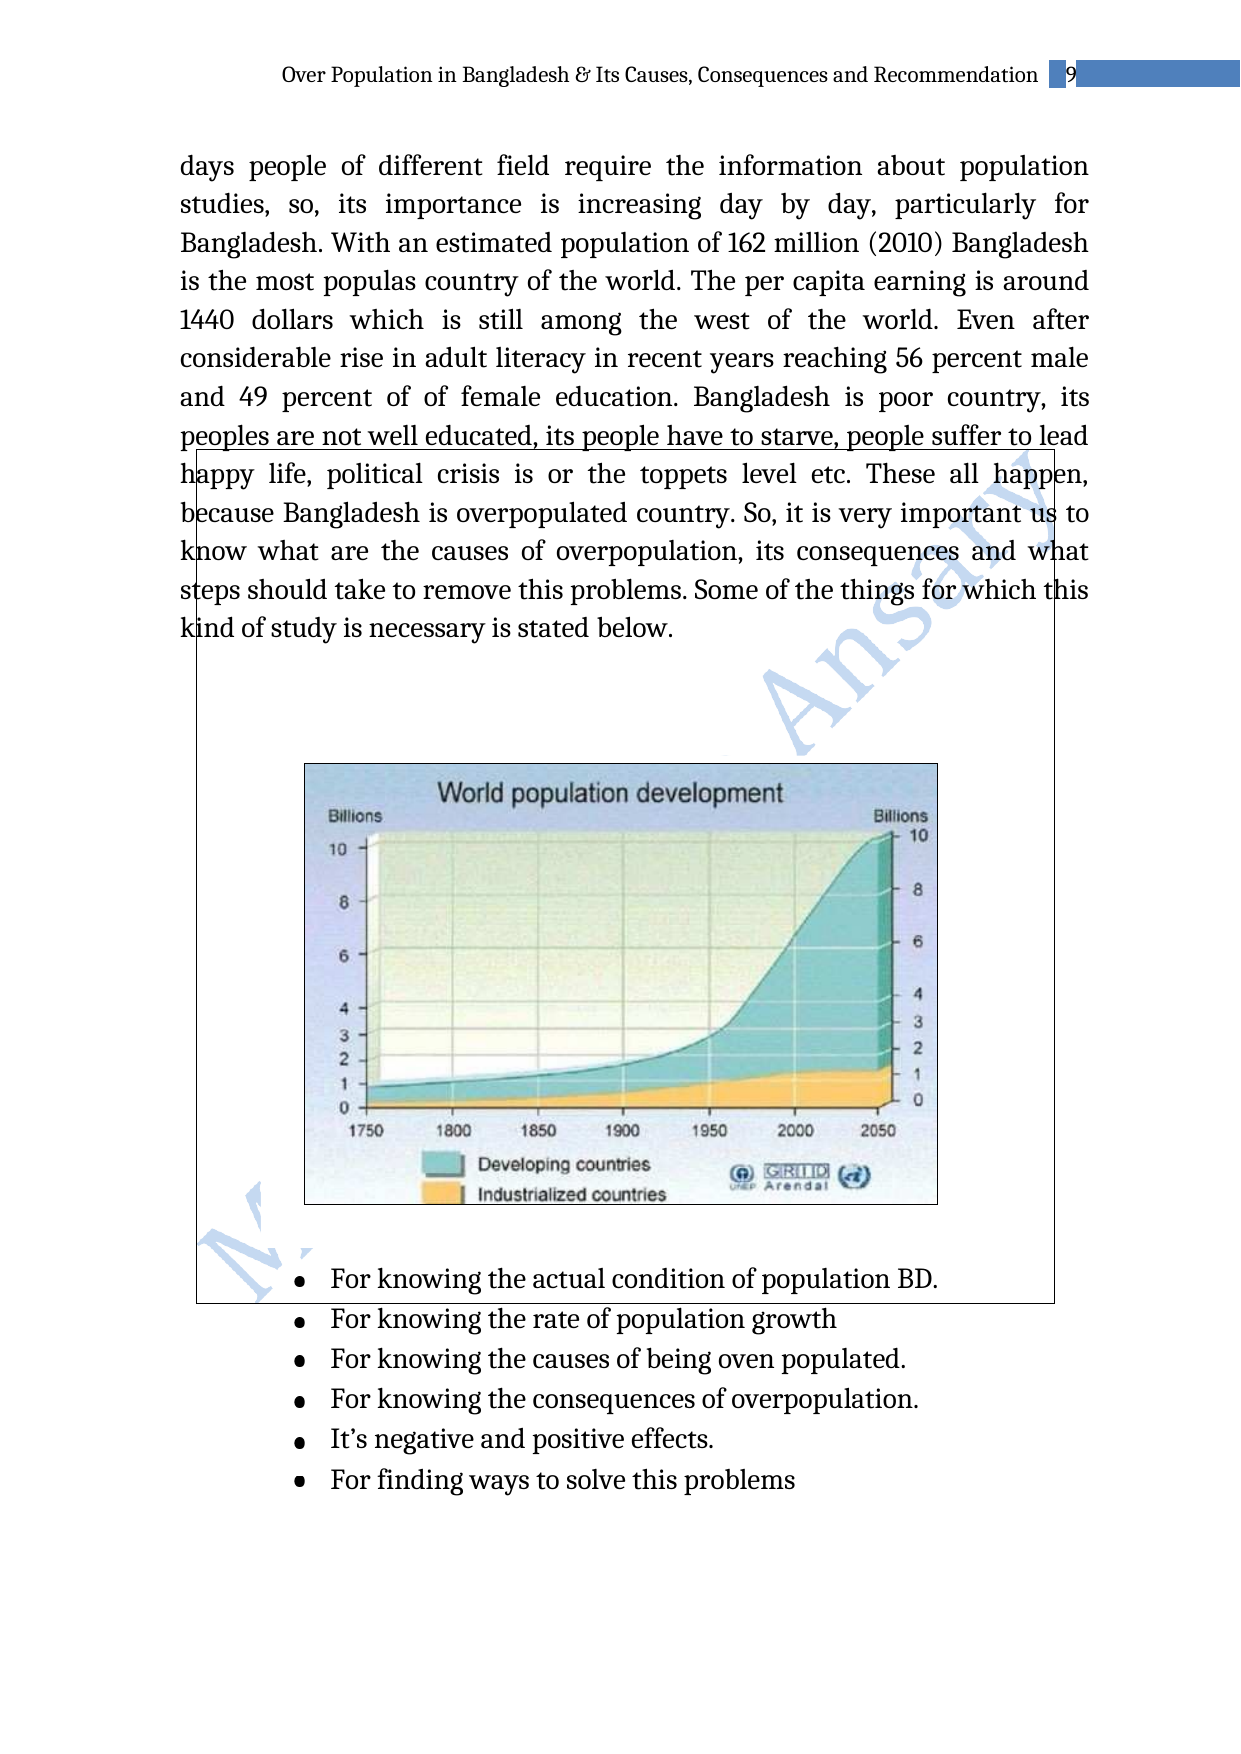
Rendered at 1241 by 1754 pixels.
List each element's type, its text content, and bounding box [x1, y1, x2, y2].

picture [294, 1437, 305, 1449]
text days people of different field require the information about population studies, so, its importance is increasing day by day, particularly for Bangladesh. With an estimated population of 162 million (2010) Bangladesh is the most populas country of the world. The per capita earning is around 1440 dollars which is still among the west of the world. Even after considerable rise in adult literacy in recent years reaching 56 percent male and 49 percent of of female education. Bangladesh is poor country, its peoples are not well educated, its people have to starve, people suffer to lead happy life, political crisis is or the toppets level etc. These all happen, because Bangladesh is overpopulated country. So, it is very important us to know what are the causes of overpopulation, its consequences and what steps should take to remove this problems. Some of the things for which this kind of study is necessary is stated below. [180, 149, 1091, 645]
text For knowing the causes of being oven populated. For knowing the consequences of overpopulation. It’s negative and positive effects. [330, 1342, 952, 1456]
picture [197, 645, 1054, 1303]
picture [294, 1476, 305, 1487]
text For knowing the actual condition of population BD. For knowing the rate of population growth [330, 1262, 966, 1336]
text For finding ways to solve this problems [330, 1462, 1132, 1496]
picture [294, 1355, 305, 1367]
picture [294, 1317, 305, 1328]
picture [294, 1396, 305, 1408]
